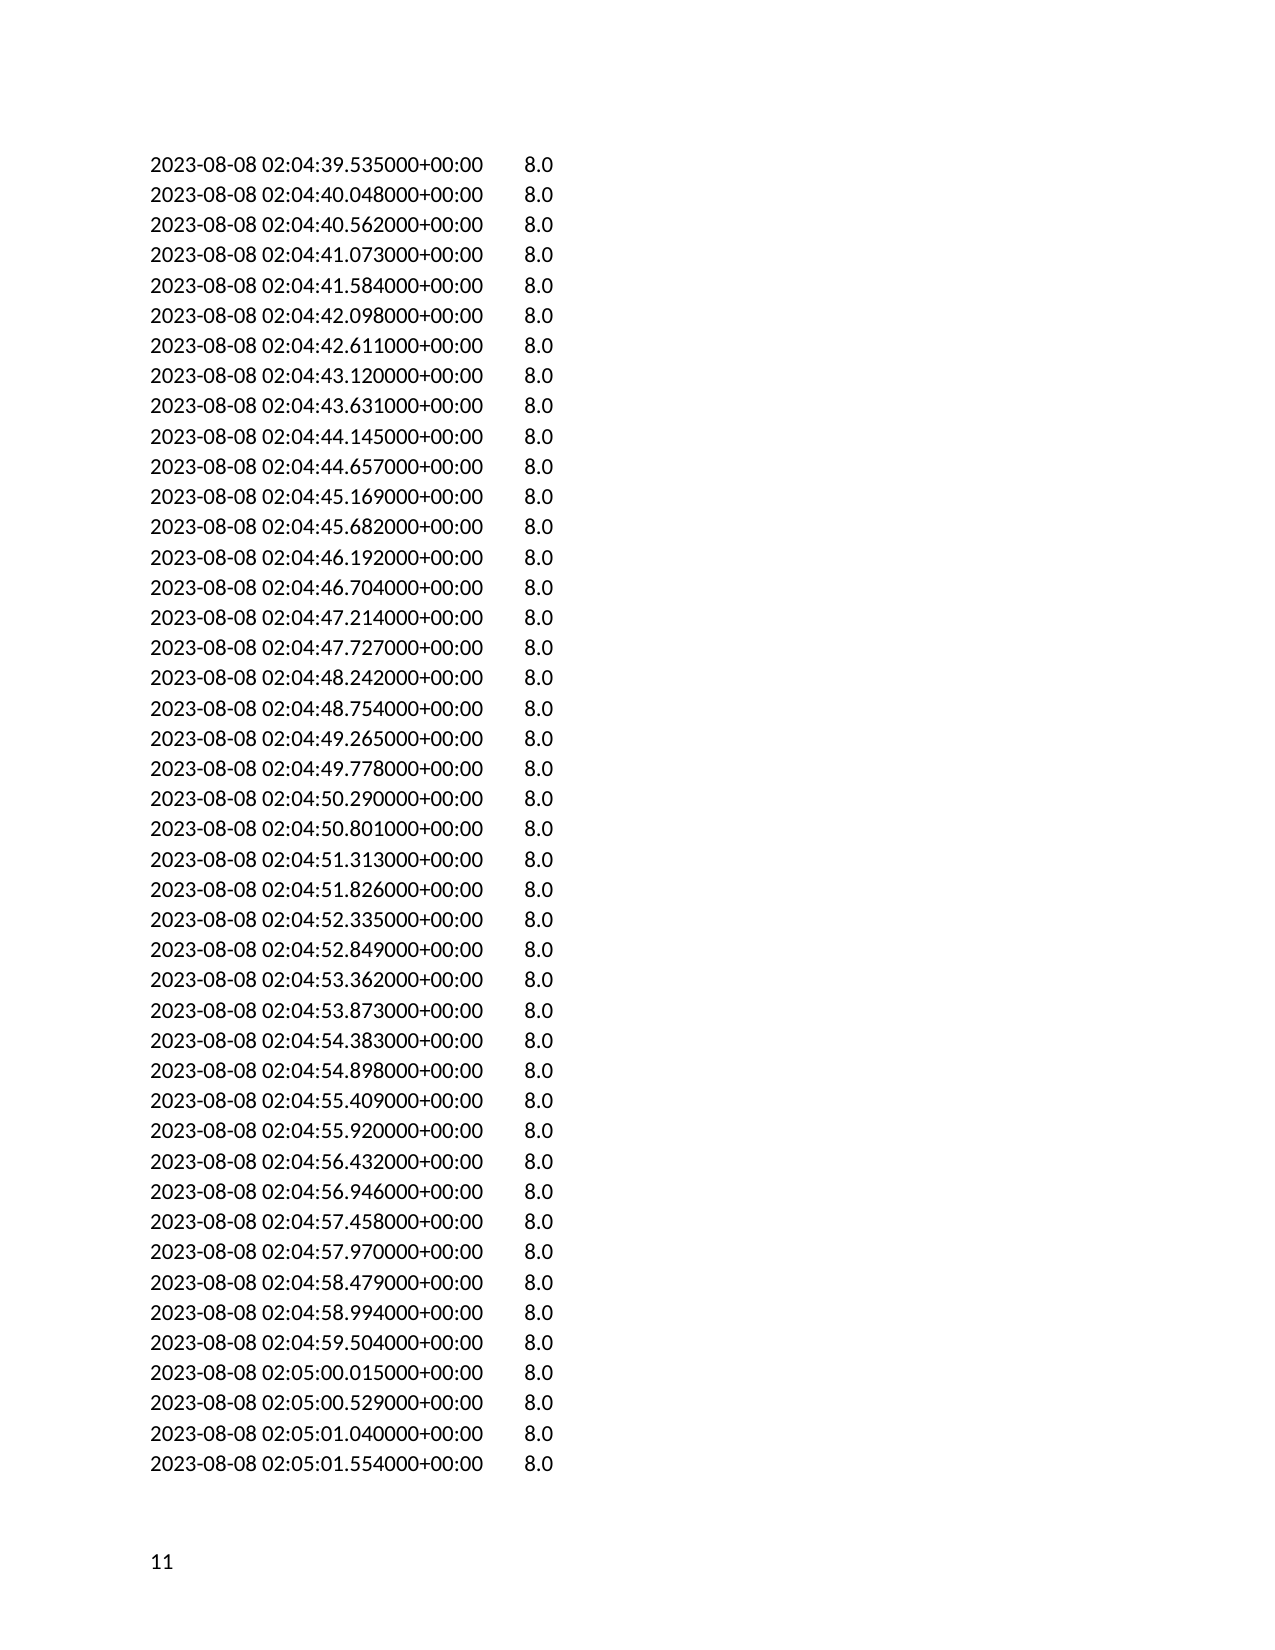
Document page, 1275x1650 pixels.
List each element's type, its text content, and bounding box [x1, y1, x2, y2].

text 2023-08-08 02:04:44.145000+00:00 8.0 [150, 422, 1125, 450]
text 2023-08-08 02:04:55.920000+00:00 8.0 [150, 1117, 1125, 1145]
text 2023-08-08 02:04:48.754000+00:00 8.0 [150, 694, 1125, 722]
text 2023-08-08 02:05:01.554000+00:00 8.0 [150, 1449, 1125, 1477]
text 2023-08-08 02:04:55.409000+00:00 8.0 [150, 1086, 1125, 1114]
text 2023-08-08 02:04:43.631000+00:00 8.0 [150, 392, 1125, 420]
text 2023-08-08 02:04:47.727000+00:00 8.0 [150, 633, 1125, 661]
text 2023-08-08 02:04:50.801000+00:00 8.0 [150, 814, 1125, 843]
text 2023-08-08 02:04:46.704000+00:00 8.0 [150, 573, 1125, 601]
text 2023-08-08 02:04:40.048000+00:00 8.0 [150, 180, 1125, 208]
text 2023-08-08 02:04:54.383000+00:00 8.0 [150, 1026, 1125, 1054]
text 2023-08-08 02:05:00.015000+00:00 8.0 [150, 1358, 1125, 1386]
text 2023-08-08 02:04:56.946000+00:00 8.0 [150, 1177, 1125, 1205]
text 2023-08-08 02:04:49.265000+00:00 8.0 [150, 724, 1125, 752]
text 2023-08-08 02:04:51.313000+00:00 8.0 [150, 845, 1125, 873]
text 2023-08-08 02:04:39.535000+00:00 8.0 [150, 150, 1125, 178]
text 2023-08-08 02:04:56.432000+00:00 8.0 [150, 1147, 1125, 1175]
text 2023-08-08 02:05:01.040000+00:00 8.0 [150, 1419, 1125, 1447]
text 2023-08-08 02:04:41.584000+00:00 8.0 [150, 271, 1125, 299]
text 2023-08-08 02:04:46.192000+00:00 8.0 [150, 543, 1125, 571]
text 2023-08-08 02:04:44.657000+00:00 8.0 [150, 452, 1125, 480]
text 2023-08-08 02:04:52.849000+00:00 8.0 [150, 935, 1125, 963]
text 2023-08-08 02:04:43.120000+00:00 8.0 [150, 361, 1125, 389]
text 2023-08-08 02:04:57.970000+00:00 8.0 [150, 1237, 1125, 1266]
text 2023-08-08 02:05:00.529000+00:00 8.0 [150, 1388, 1125, 1417]
text 2023-08-08 02:04:49.778000+00:00 8.0 [150, 754, 1125, 782]
text 2023-08-08 02:04:41.073000+00:00 8.0 [150, 241, 1125, 269]
text 2023-08-08 02:04:45.682000+00:00 8.0 [150, 512, 1125, 541]
text 2023-08-08 02:04:45.169000+00:00 8.0 [150, 482, 1125, 510]
text 2023-08-08 02:04:59.504000+00:00 8.0 [150, 1328, 1125, 1356]
text 2023-08-08 02:04:51.826000+00:00 8.0 [150, 875, 1125, 903]
text 2023-08-08 02:04:48.242000+00:00 8.0 [150, 663, 1125, 692]
text 2023-08-08 02:04:58.994000+00:00 8.0 [150, 1298, 1125, 1326]
text 2023-08-08 02:04:53.873000+00:00 8.0 [150, 996, 1125, 1024]
text 2023-08-08 02:04:42.098000+00:00 8.0 [150, 301, 1125, 329]
text 2023-08-08 02:04:52.335000+00:00 8.0 [150, 905, 1125, 933]
text 2023-08-08 02:04:40.562000+00:00 8.0 [150, 210, 1125, 238]
text 2023-08-08 02:04:54.898000+00:00 8.0 [150, 1056, 1125, 1084]
text 2023-08-08 02:04:50.290000+00:00 8.0 [150, 784, 1125, 812]
text 2023-08-08 02:04:58.479000+00:00 8.0 [150, 1268, 1125, 1296]
text 2023-08-08 02:04:53.362000+00:00 8.0 [150, 966, 1125, 994]
text 2023-08-08 02:04:47.214000+00:00 8.0 [150, 603, 1125, 631]
text 2023-08-08 02:04:57.458000+00:00 8.0 [150, 1207, 1125, 1235]
text 2023-08-08 02:04:42.611000+00:00 8.0 [150, 331, 1125, 359]
